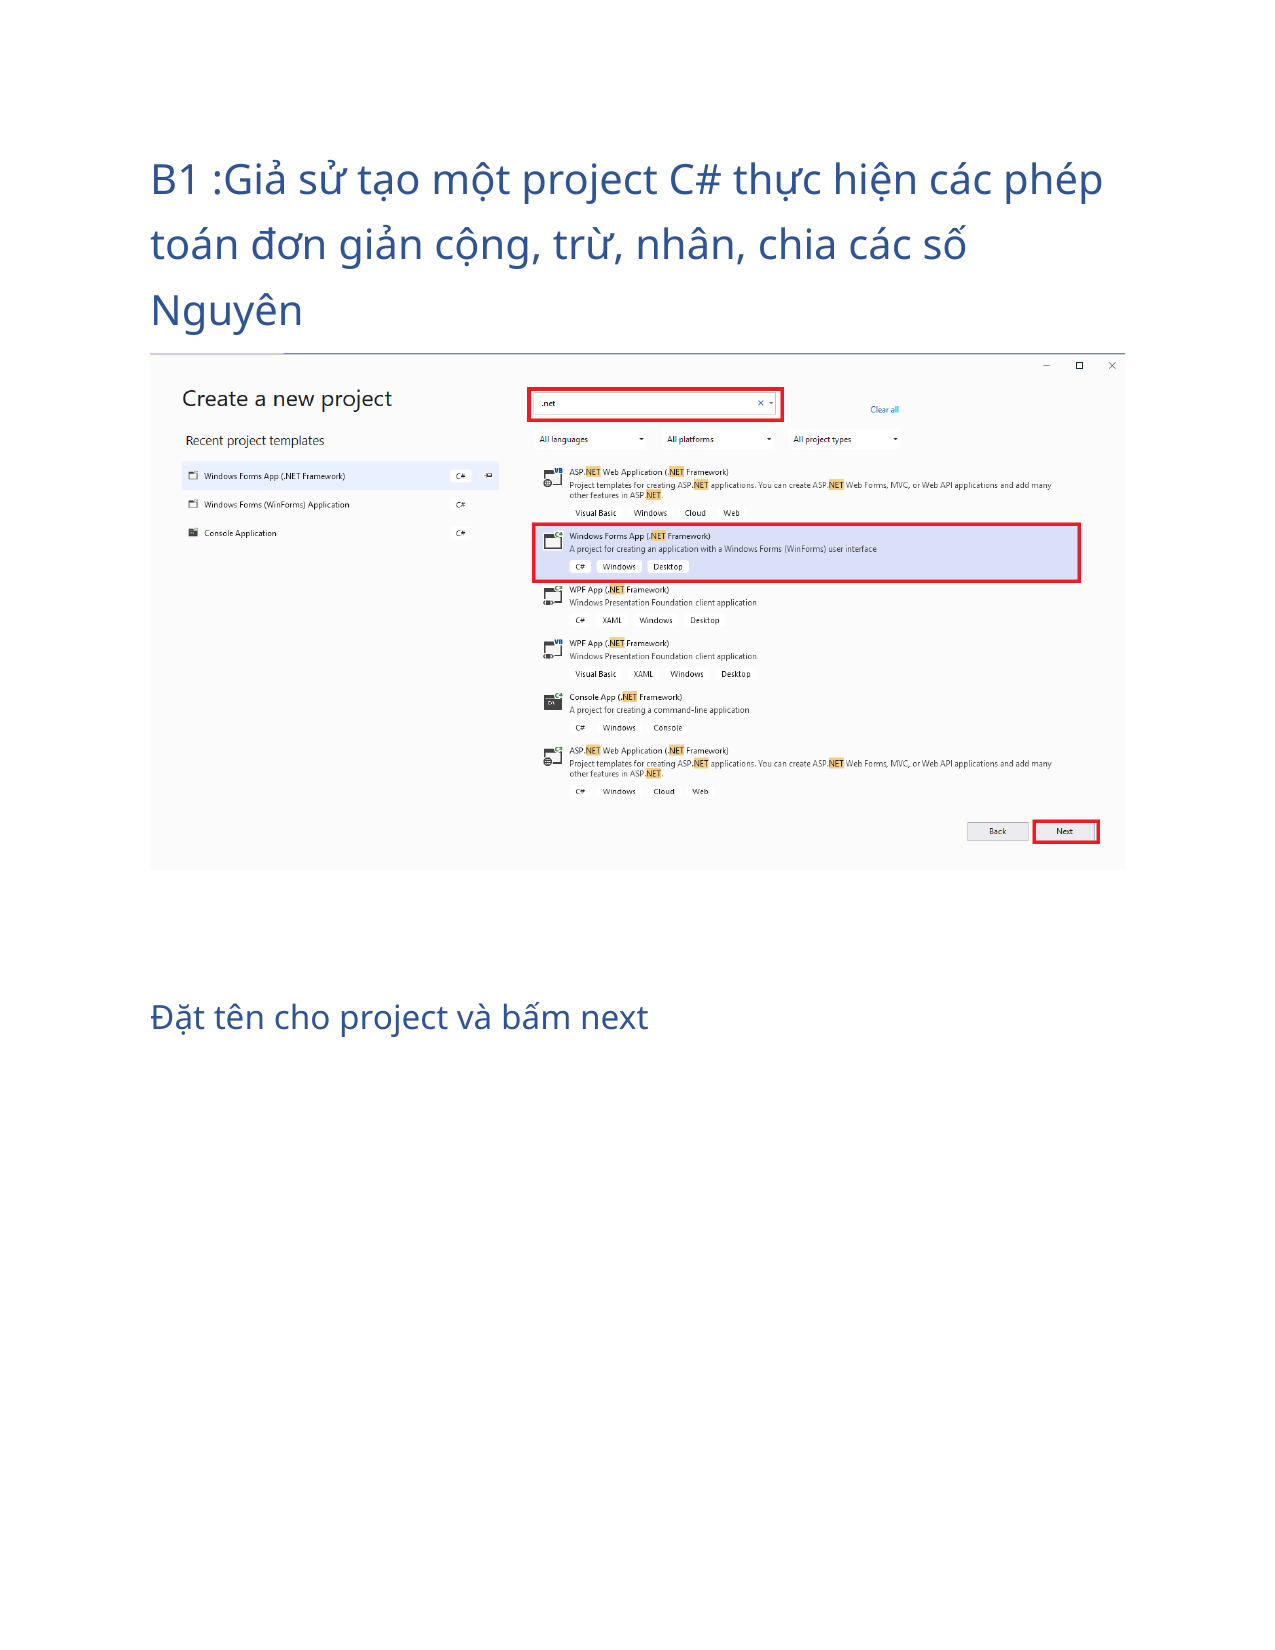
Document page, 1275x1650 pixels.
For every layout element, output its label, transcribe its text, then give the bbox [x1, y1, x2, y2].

subtitle B1 :Giả sử tạo một project C# thực hiện các phép toán đơn giản cộng, trừ, nhân, chia các số Nguyên [150, 150, 1125, 337]
subtitle Đặt tên cho project và bấm next [150, 994, 1125, 1039]
picture [150, 353, 1125, 870]
